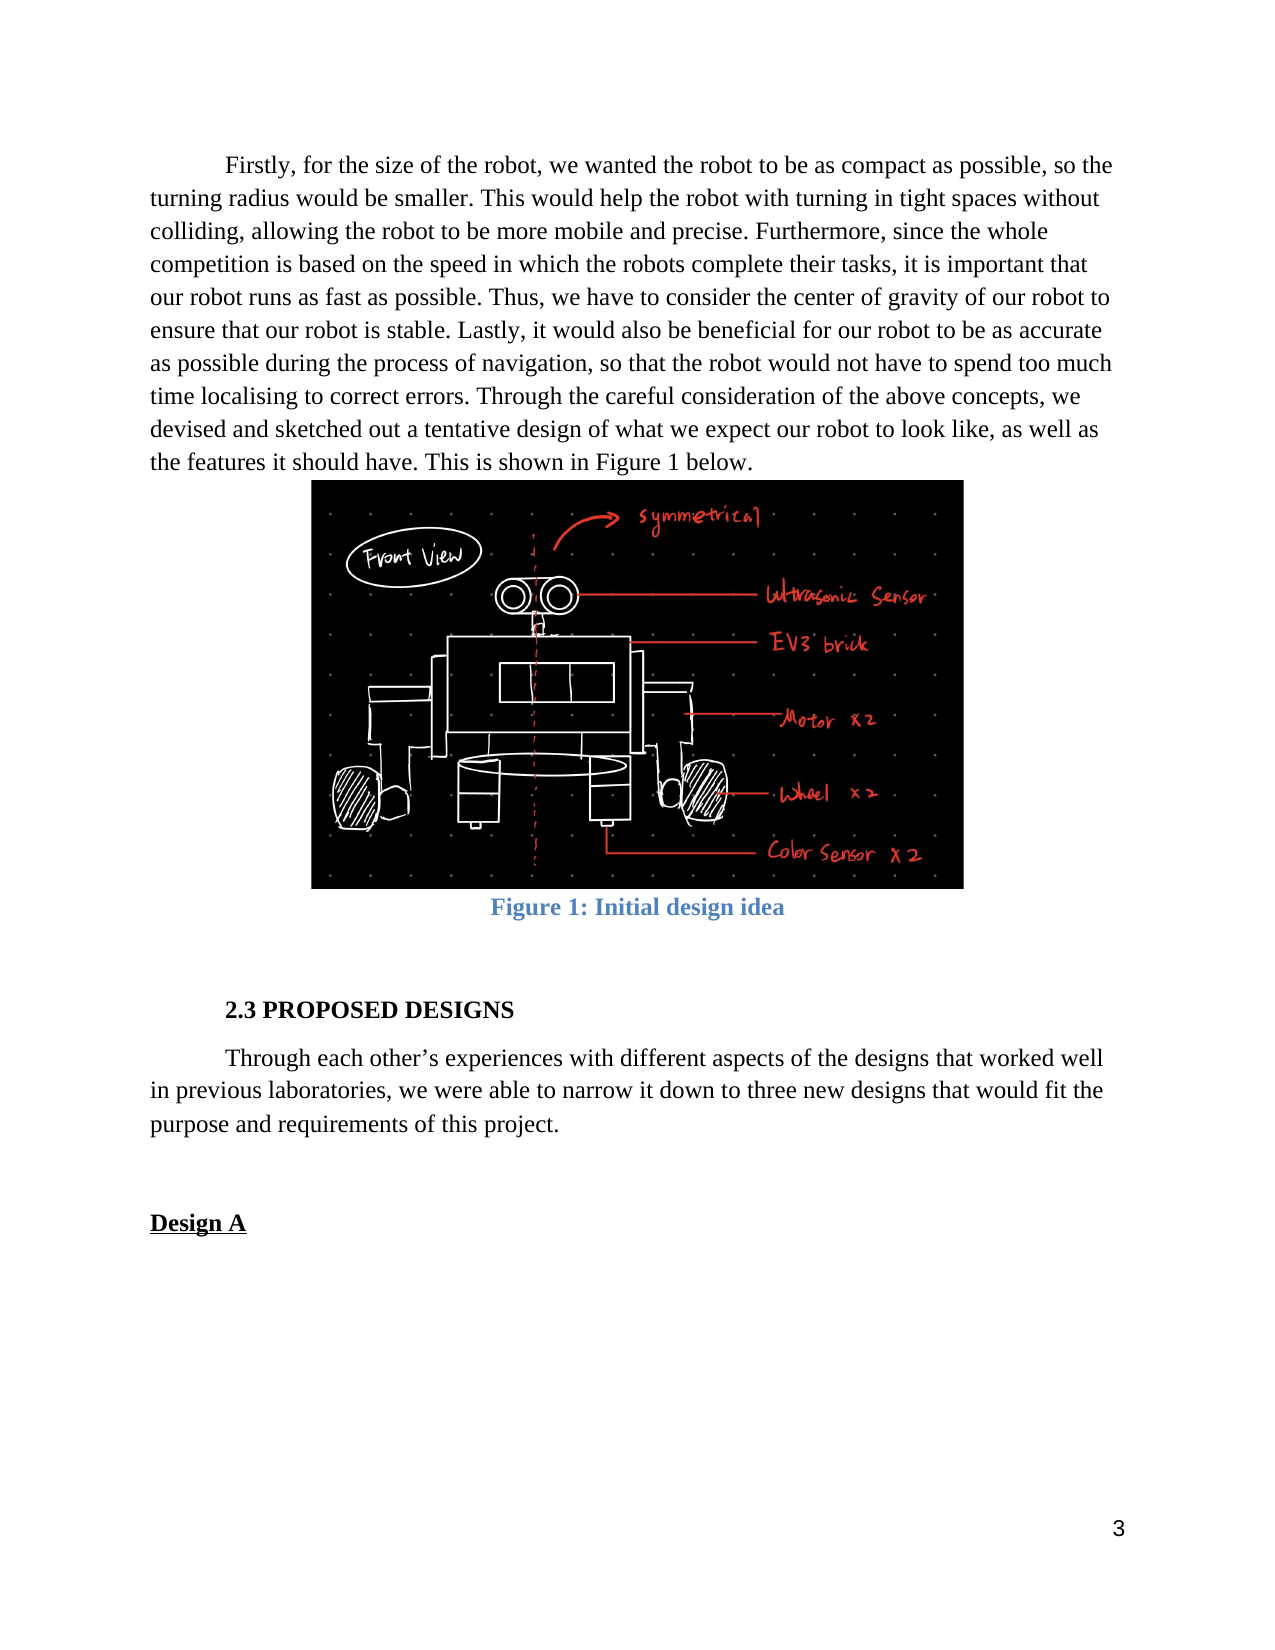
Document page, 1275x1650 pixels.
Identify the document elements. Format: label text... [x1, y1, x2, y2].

text Through each other’s experiences with different aspects of the designs that worked well in previous laboratories, we were able to narrow it down to three new designs that would fit the purpose and requirements of this project. [150, 1043, 1125, 1137]
picture [311, 480, 964, 889]
text Firstly, for the size of the robot, we wanted the robot to be as compact as possible, so the turning radius would be smaller. This would help the robot with turning in tight spaces without colliding, allowing the robot to be more mobile and precise. Furthermore, since the whole competition is based on the speed in which the robots complete their tasks, it is important that our robot runs as fast as possible. Thus, we have to consider the center of gravity of our robot to ensure that our robot is stable. Lastly, it would also be beneficial for our robot to be as accurate as possible during the process of navigation, so that the robot would not have to spend too much time localising to correct errors. Through the careful consideration of the above concepts, we devised and sketched out a tentative design of what we expect our robot to look like, as well as the features it should have. This is shown in Figure 1 below. [150, 150, 1125, 476]
subtitle 2.3 PROPOSED DESIGNS [150, 996, 1125, 1024]
subtitle Design A [150, 1208, 1125, 1237]
